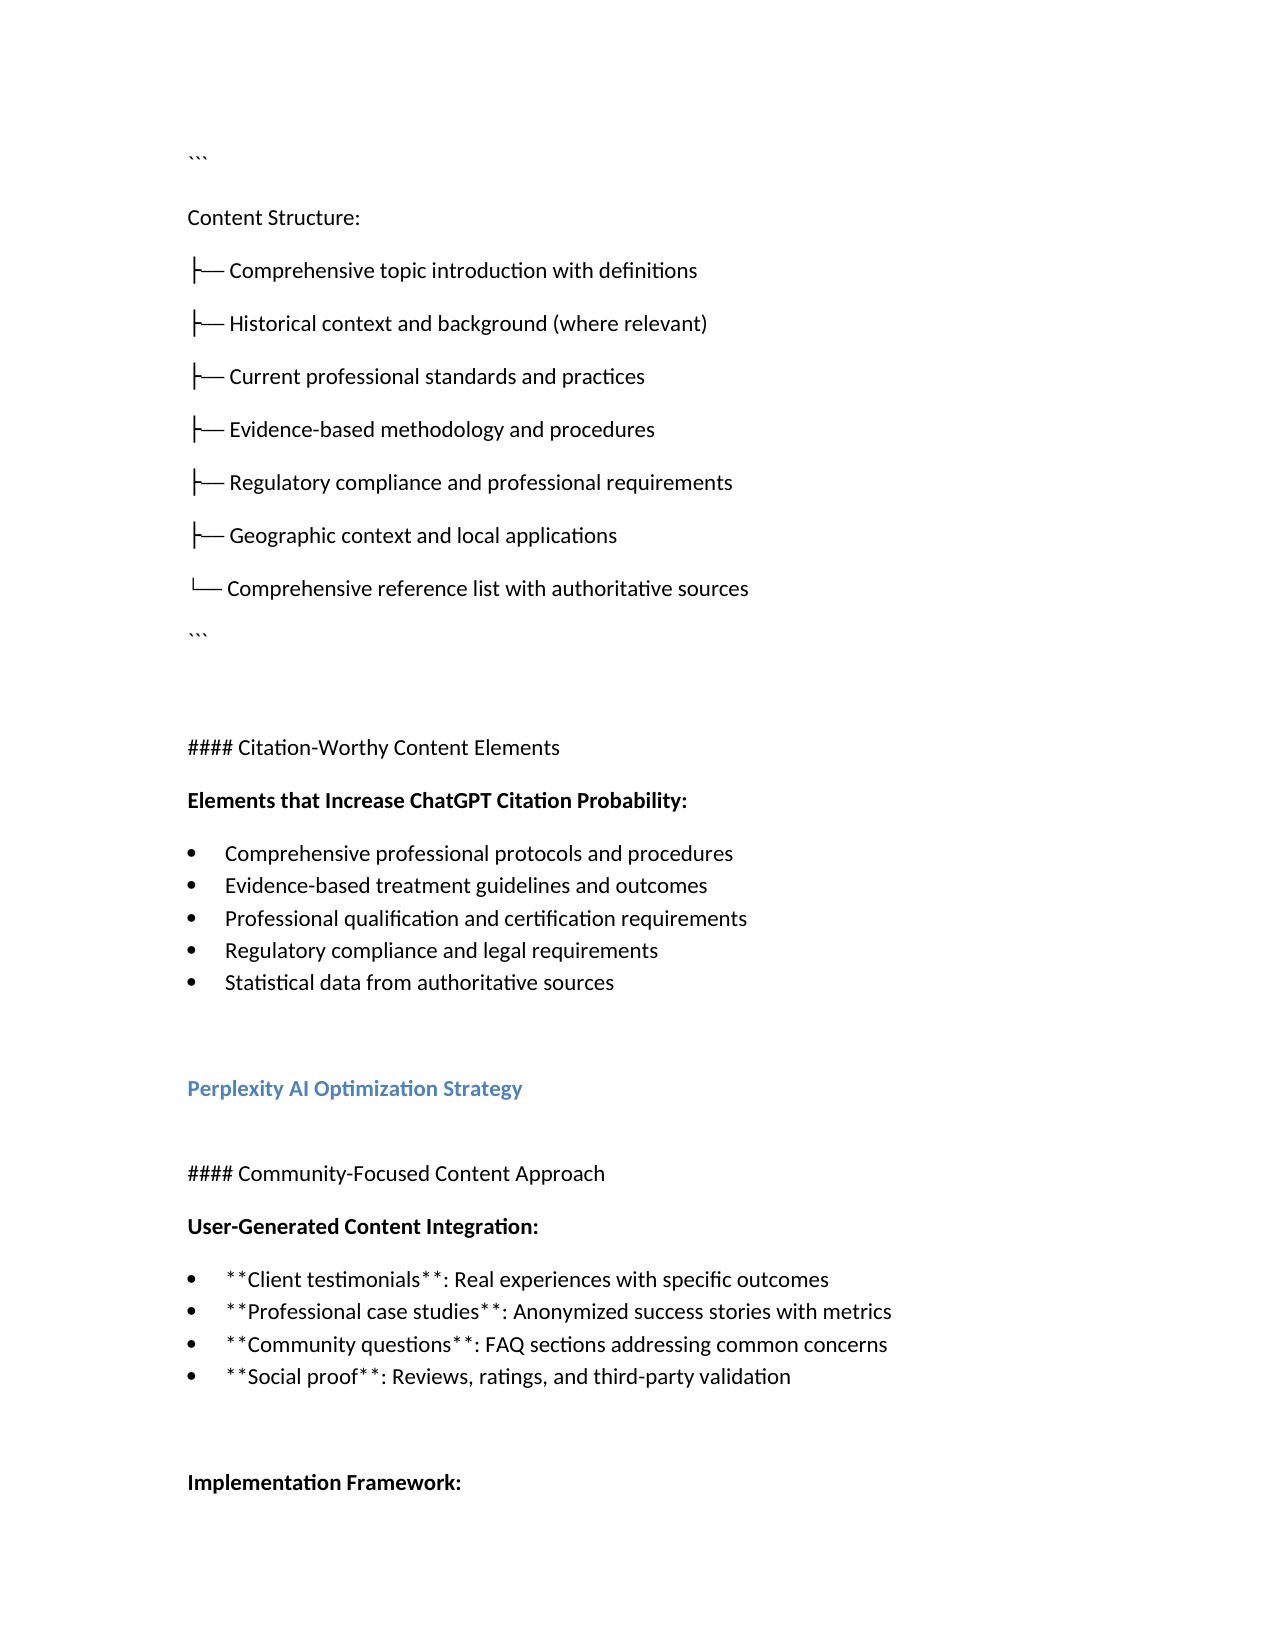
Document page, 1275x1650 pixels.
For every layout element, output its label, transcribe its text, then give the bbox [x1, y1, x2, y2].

text Implementation Framework: [187, 1468, 1087, 1496]
text ``` [187, 627, 1087, 655]
list Professional qualification and certification requirements [187, 904, 1087, 932]
list **Community questions**: FAQ sections addressing common concerns [187, 1330, 1087, 1358]
subtitle Perplexity AI Optimization Strategy [187, 1074, 1087, 1102]
text ``` [187, 150, 1087, 178]
text ├── Evidence-based methodology and procedures [195, 415, 1087, 443]
text ├── Geographic context and local applications [195, 521, 1087, 549]
list Statistical data from authoritative sources [187, 968, 1087, 996]
list **Social proof**: Reviews, ratings, and third-party validation [187, 1362, 1087, 1390]
text Content Structure: [187, 203, 1087, 231]
text ├── Comprehensive topic introduction with definitions [195, 256, 1087, 284]
list Regulatory compliance and legal requirements [187, 936, 1087, 964]
text ├── Regulatory compliance and professional requirements [195, 468, 1087, 496]
text Elements that Increase ChatGPT Citation Probability: [187, 786, 1087, 814]
text #### Citation-Worthy Content Elements [187, 733, 1087, 761]
text └── Comprehensive reference list with authoritative sources [187, 574, 1087, 602]
list Evidence-based treatment guidelines and outcomes [187, 871, 1087, 899]
list **Professional case studies**: Anonymized success stories with metrics [187, 1297, 1087, 1326]
text ├── Historical context and background (where relevant) [195, 309, 1087, 337]
text ├── Current professional standards and practices [195, 362, 1087, 390]
text User-Generated Content Integration: [187, 1212, 1087, 1240]
text #### Community-Focused Content Approach [187, 1159, 1087, 1187]
list Comprehensive professional protocols and procedures [187, 839, 1087, 867]
list **Client testimonials**: Real experiences with specific outcomes [187, 1265, 1087, 1293]
